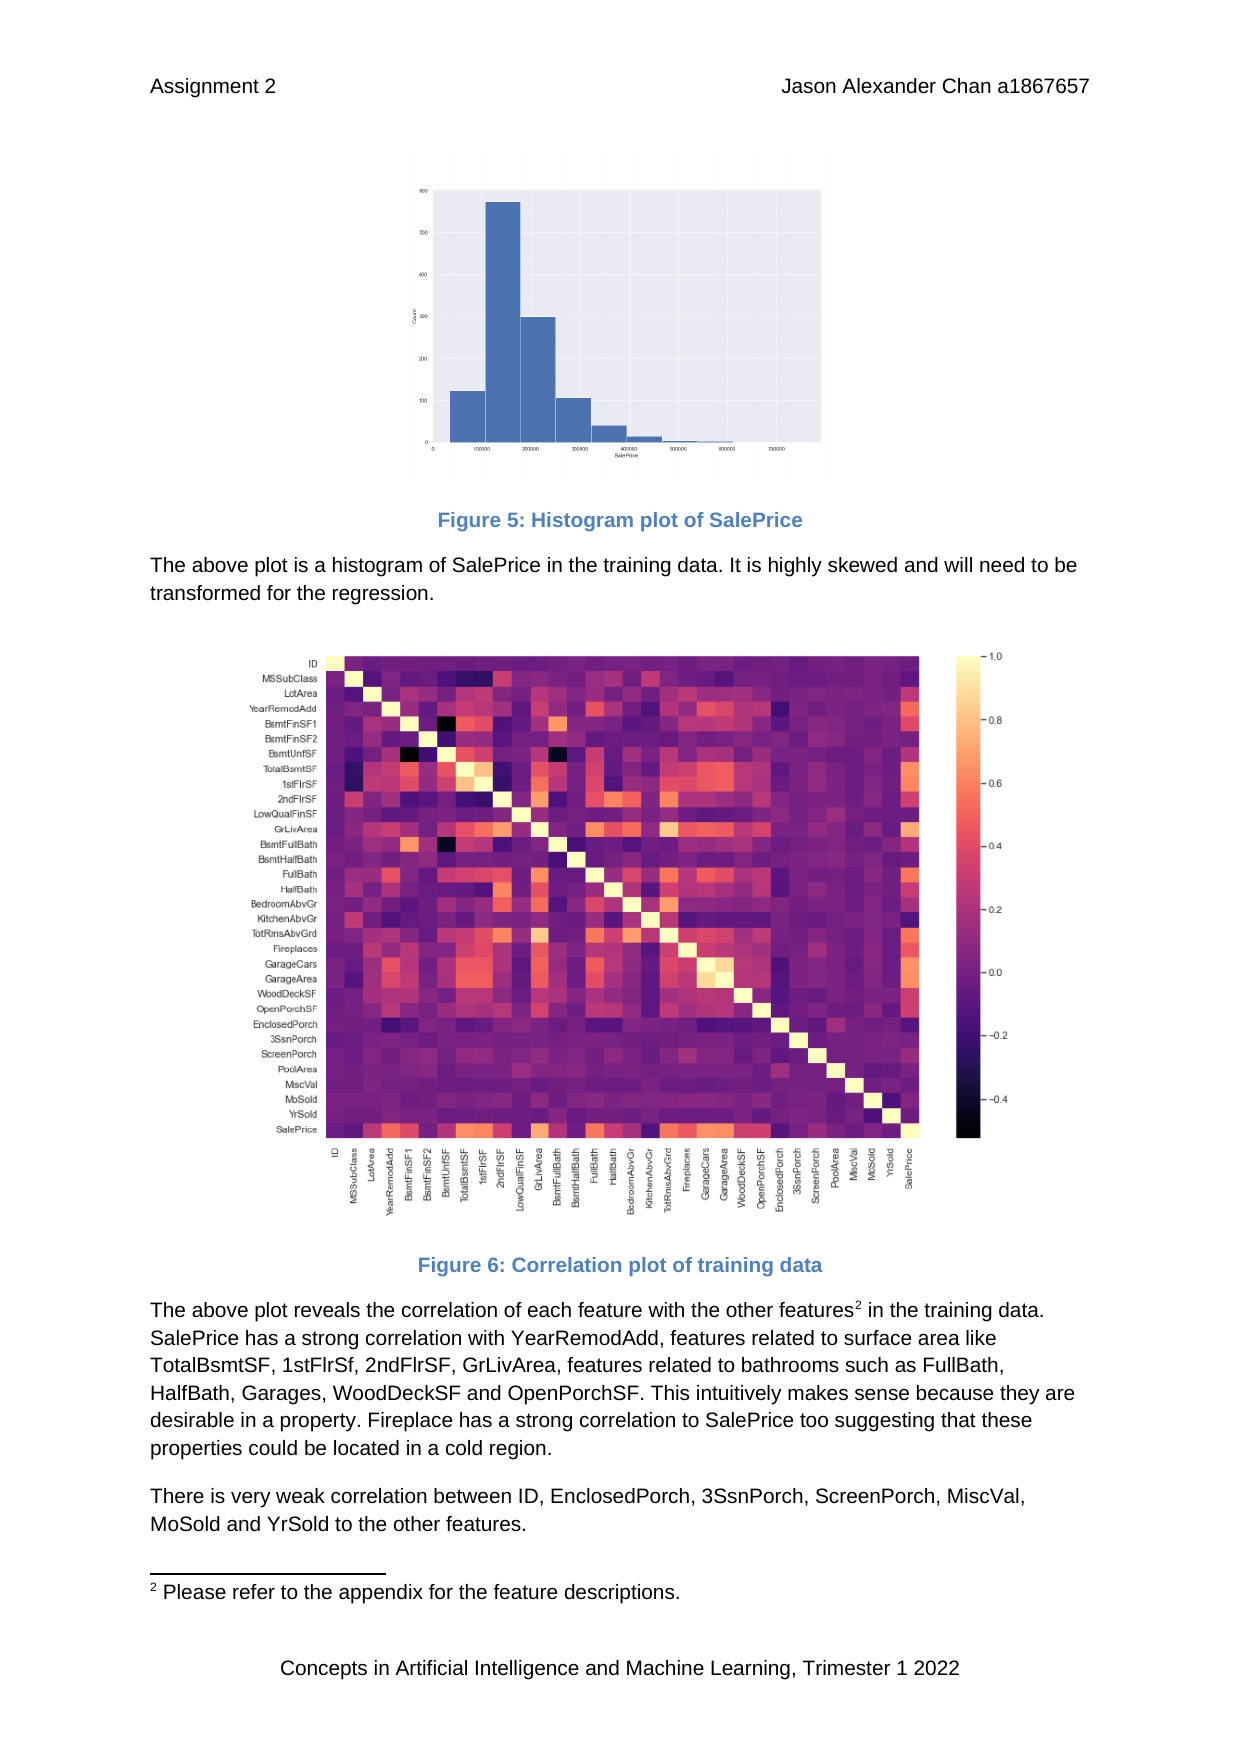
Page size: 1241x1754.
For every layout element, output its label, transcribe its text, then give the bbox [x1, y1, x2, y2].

text The above plot reveals the correlation of each feature with the other features in the training data. SalePrice has a strong correlation with YearRemodAdd, features related to surface area like TotalBsmtSF, 1stFlrSf, 2ndFlrSF, GrLivArea, features related to bathrooms such as FullBath, HalfBath, Garages, WoodDeckSF and OpenPorchSF. This intuitively makes sense because they are desirable in a property. Fireplace has a strong correlation to SalePrice too suggesting that these properties could be located in a cold region. [150, 1298, 1090, 1459]
picture [369, 150, 871, 484]
text There is very weak correlation between ID, EnclosedPorch, 3SsnPorch, ScreenPorch, MiscVal, MoSold and YrSold to the other features. [150, 1484, 1090, 1535]
text Figure 5: Histogram plot of SalePrice [150, 508, 1090, 532]
text The above plot is a histogram of SalePrice in the training data. It is highly skewed and will need to be transformed for the regression. [150, 553, 1090, 604]
text Figure 6: Correlation plot of training data [150, 1253, 1090, 1277]
picture [214, 628, 1027, 1229]
